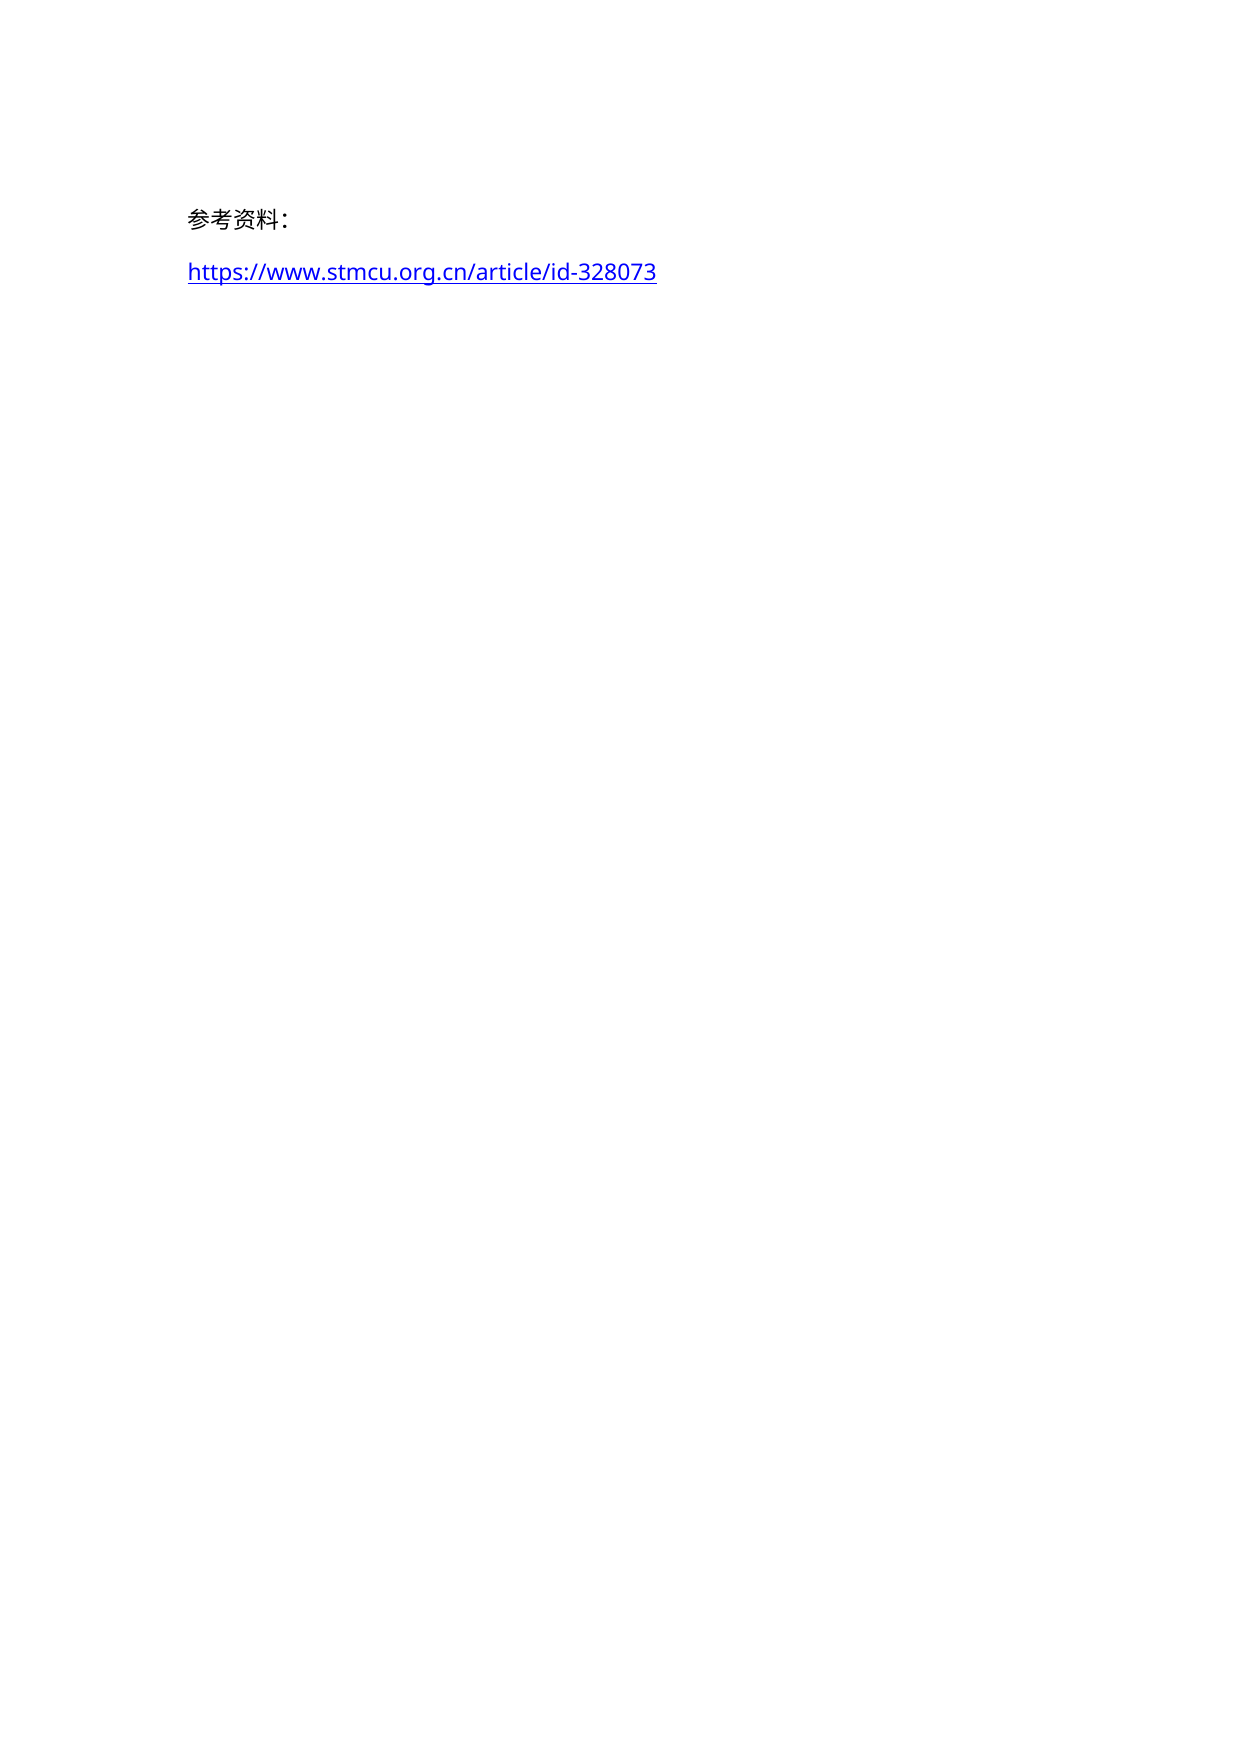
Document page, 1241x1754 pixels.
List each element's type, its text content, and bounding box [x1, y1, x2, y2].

text 参考资料： [187, 202, 1053, 235]
text https://www.stmcu.org.cn/article/id-328073 [187, 256, 1053, 287]
